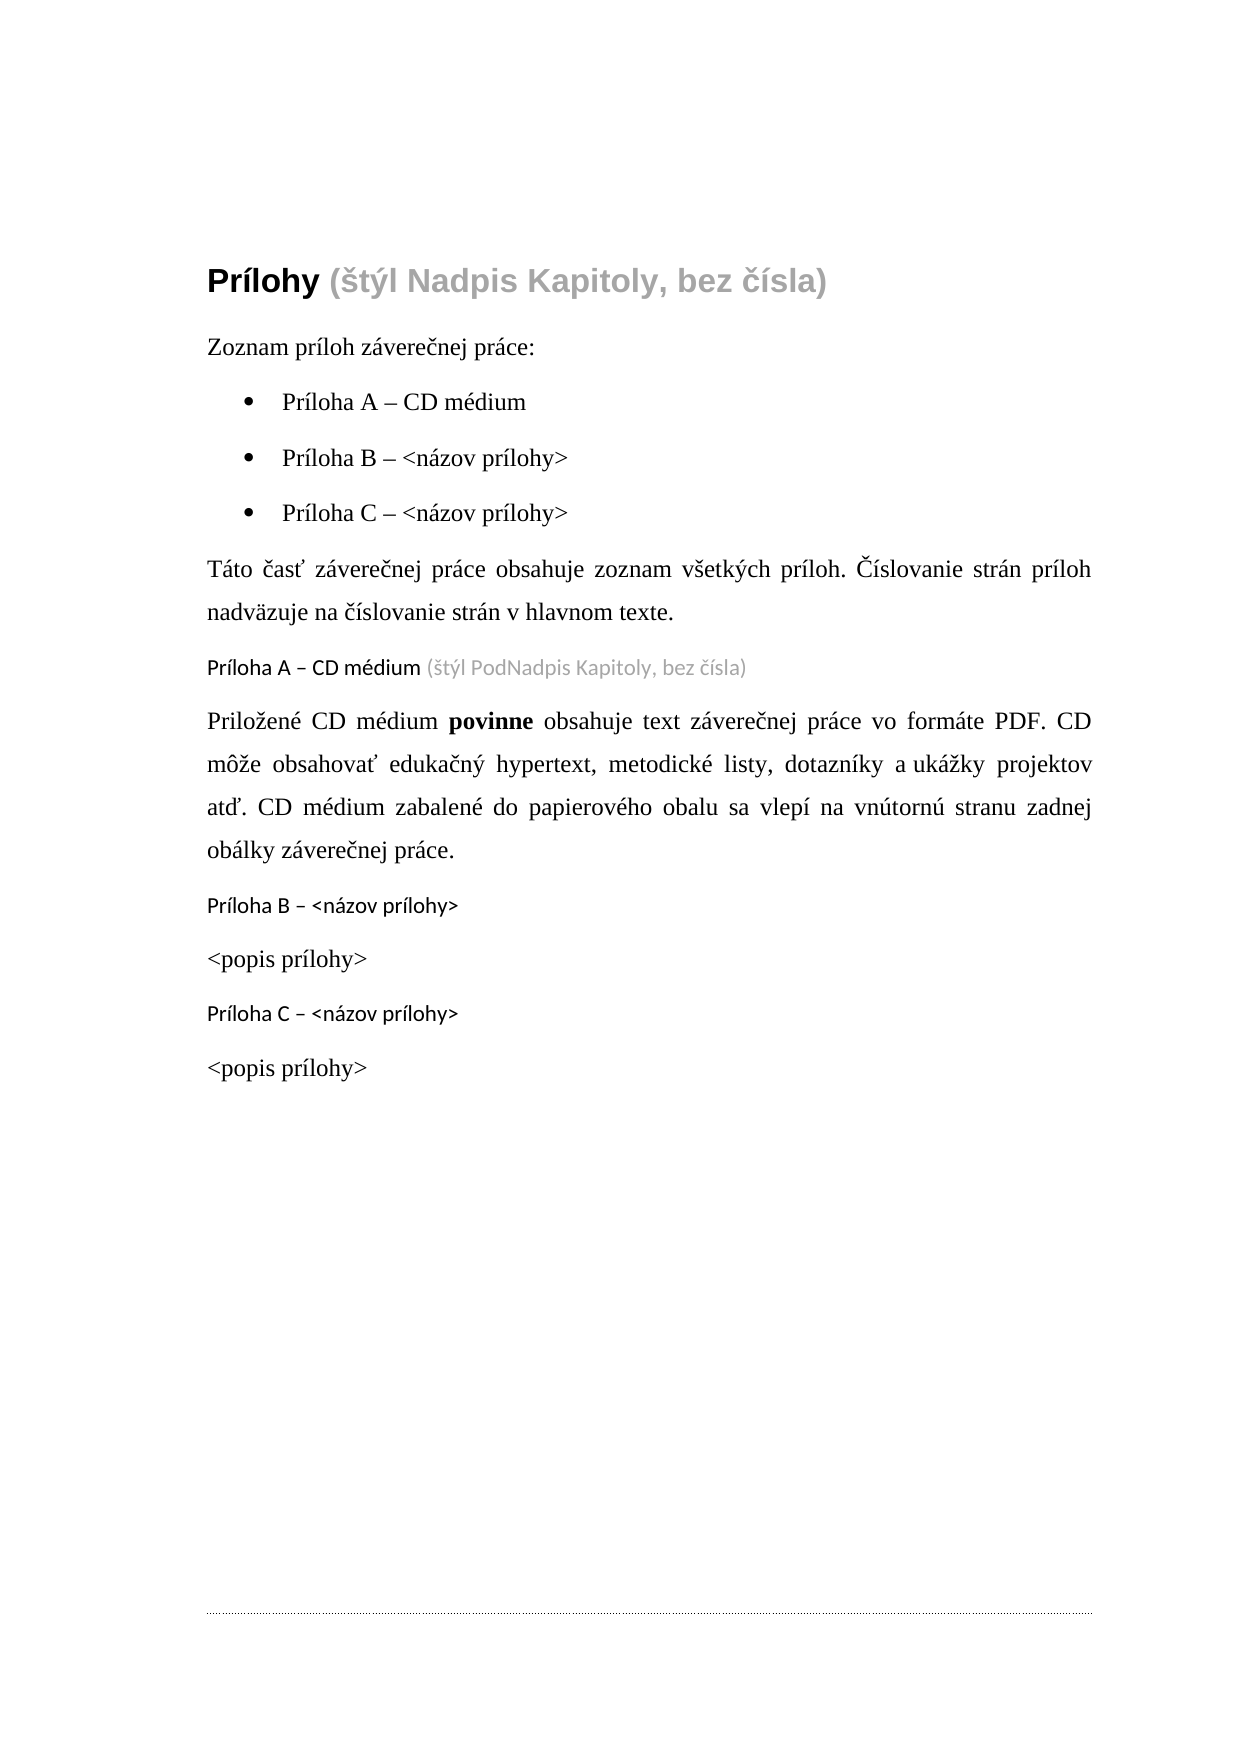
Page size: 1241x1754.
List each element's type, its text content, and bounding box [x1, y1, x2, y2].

text Príloha A – CD médium (štýl PodNadpis Kapitoly, bez čísla) [207, 653, 1092, 681]
list Príloha C – <názov prílohy> [244, 498, 1092, 527]
text Priložené CD médium povinne obsahuje text záverečnej práce vo formáte PDF. CD môže obsahovať edukačný hypertext, metodické listy, dotazníky a ukážky projektov atď. CD médium zabalené do papierového obalu sa vlepí na vnútornú stranu zadnej obálky záverečnej práce. [207, 706, 1092, 864]
text Táto časť záverečnej práce obsahuje zoznam všetkých príloh. Číslovanie strán príloh nadväzuje na číslovanie strán v hlavnom texte. [207, 554, 1092, 626]
text <popis prílohy> [207, 1053, 1092, 1081]
text Zoznam príloh záverečnej práce: [207, 332, 1092, 360]
text <popis prílohy> [207, 944, 1092, 973]
text Príloha C – <názov prílohy> [207, 999, 1092, 1028]
list Prílohy (štýl Nadpis Kapitoly, bez čísla) [207, 262, 1092, 300]
list Príloha A – CD médium [244, 387, 1092, 416]
text Príloha B – <názov prílohy> [207, 891, 1092, 919]
list Príloha B – <názov prílohy> [244, 443, 1092, 472]
